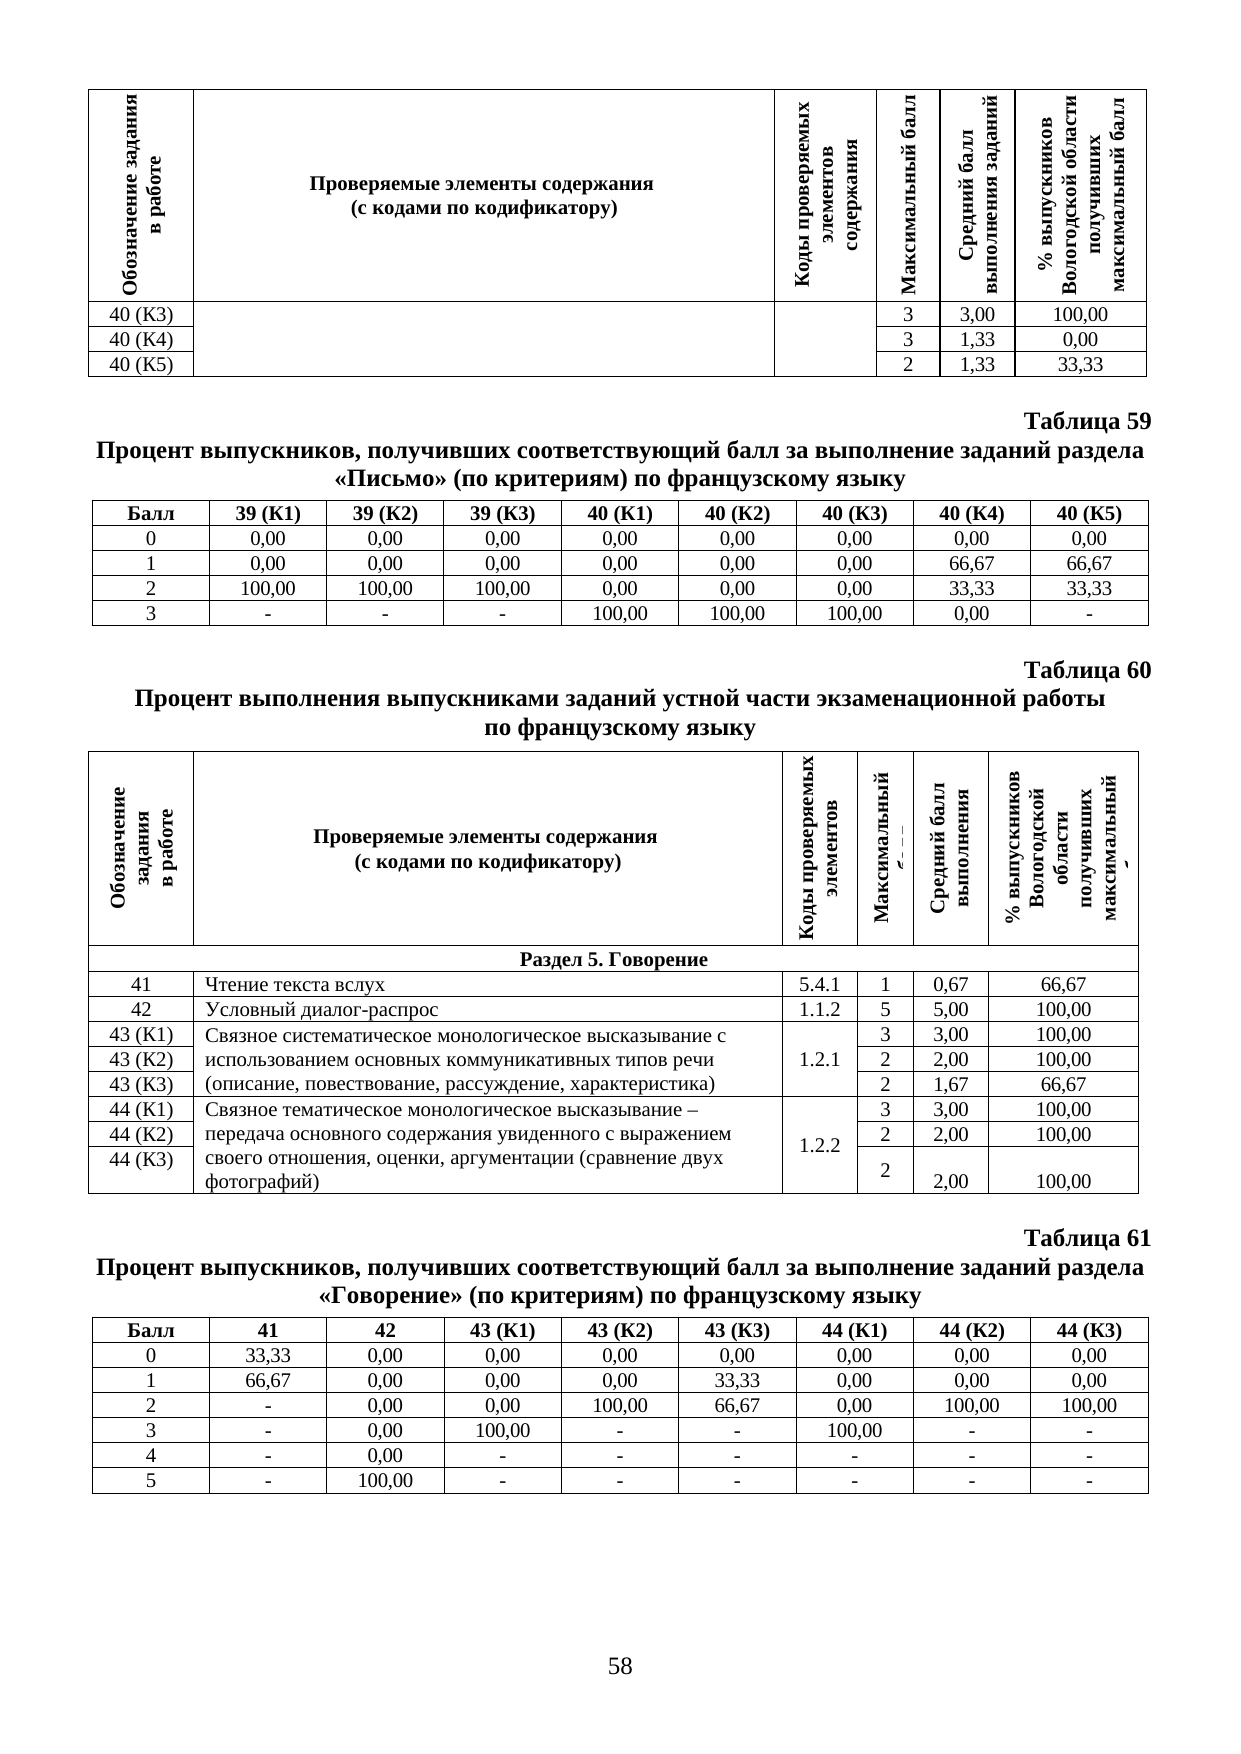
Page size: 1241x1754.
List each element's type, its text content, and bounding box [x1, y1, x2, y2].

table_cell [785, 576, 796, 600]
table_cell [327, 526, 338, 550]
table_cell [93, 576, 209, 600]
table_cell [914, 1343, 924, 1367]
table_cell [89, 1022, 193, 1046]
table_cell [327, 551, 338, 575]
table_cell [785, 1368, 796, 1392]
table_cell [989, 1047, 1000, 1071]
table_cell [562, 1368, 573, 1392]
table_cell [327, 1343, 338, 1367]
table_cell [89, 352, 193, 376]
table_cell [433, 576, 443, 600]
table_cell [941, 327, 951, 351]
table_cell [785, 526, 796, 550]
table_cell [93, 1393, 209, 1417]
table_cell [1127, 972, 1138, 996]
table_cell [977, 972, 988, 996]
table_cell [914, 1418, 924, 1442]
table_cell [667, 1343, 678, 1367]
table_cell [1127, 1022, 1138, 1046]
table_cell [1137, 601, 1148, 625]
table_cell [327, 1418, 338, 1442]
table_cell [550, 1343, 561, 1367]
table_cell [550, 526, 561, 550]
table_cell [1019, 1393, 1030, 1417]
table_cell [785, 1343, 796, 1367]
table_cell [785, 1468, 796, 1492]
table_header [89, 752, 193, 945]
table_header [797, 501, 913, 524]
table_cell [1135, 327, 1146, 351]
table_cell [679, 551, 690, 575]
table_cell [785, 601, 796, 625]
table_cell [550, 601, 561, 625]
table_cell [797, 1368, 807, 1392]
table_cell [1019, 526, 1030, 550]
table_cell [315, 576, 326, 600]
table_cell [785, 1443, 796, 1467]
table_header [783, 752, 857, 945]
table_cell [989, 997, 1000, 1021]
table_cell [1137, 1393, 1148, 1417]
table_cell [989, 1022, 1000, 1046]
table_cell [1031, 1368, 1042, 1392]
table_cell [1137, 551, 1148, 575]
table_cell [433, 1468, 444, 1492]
text Процент выпускников, получивших соответствующий балл за выполнение заданий раздела «Письмо» (по критериям) по французскому языку [89, 435, 1152, 492]
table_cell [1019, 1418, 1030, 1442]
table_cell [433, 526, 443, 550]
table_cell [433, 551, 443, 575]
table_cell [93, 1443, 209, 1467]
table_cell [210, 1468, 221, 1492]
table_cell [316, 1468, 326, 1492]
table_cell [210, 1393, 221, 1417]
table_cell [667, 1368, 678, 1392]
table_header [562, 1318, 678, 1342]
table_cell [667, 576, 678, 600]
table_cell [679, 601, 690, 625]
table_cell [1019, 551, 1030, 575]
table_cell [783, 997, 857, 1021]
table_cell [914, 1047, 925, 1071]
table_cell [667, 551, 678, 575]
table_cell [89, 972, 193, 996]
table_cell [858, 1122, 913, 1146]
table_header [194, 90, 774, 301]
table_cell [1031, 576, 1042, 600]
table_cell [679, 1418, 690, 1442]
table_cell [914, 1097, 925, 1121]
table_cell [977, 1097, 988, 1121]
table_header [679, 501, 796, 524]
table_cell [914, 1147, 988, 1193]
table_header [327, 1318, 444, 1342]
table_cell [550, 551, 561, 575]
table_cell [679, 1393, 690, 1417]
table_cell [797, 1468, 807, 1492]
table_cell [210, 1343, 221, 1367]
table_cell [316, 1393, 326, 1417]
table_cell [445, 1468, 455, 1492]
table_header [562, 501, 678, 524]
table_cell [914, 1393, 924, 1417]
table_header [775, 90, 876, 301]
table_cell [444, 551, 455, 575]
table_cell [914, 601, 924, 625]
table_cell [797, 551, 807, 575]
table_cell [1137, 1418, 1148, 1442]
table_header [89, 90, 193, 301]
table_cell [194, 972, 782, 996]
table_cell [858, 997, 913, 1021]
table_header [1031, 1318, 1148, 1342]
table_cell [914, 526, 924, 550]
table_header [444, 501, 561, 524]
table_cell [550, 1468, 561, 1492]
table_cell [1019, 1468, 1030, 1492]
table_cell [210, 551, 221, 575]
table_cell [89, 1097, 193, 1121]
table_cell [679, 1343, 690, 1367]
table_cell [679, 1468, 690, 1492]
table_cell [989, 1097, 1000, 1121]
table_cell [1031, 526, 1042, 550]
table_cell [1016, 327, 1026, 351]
text по французскому языку [89, 712, 1152, 741]
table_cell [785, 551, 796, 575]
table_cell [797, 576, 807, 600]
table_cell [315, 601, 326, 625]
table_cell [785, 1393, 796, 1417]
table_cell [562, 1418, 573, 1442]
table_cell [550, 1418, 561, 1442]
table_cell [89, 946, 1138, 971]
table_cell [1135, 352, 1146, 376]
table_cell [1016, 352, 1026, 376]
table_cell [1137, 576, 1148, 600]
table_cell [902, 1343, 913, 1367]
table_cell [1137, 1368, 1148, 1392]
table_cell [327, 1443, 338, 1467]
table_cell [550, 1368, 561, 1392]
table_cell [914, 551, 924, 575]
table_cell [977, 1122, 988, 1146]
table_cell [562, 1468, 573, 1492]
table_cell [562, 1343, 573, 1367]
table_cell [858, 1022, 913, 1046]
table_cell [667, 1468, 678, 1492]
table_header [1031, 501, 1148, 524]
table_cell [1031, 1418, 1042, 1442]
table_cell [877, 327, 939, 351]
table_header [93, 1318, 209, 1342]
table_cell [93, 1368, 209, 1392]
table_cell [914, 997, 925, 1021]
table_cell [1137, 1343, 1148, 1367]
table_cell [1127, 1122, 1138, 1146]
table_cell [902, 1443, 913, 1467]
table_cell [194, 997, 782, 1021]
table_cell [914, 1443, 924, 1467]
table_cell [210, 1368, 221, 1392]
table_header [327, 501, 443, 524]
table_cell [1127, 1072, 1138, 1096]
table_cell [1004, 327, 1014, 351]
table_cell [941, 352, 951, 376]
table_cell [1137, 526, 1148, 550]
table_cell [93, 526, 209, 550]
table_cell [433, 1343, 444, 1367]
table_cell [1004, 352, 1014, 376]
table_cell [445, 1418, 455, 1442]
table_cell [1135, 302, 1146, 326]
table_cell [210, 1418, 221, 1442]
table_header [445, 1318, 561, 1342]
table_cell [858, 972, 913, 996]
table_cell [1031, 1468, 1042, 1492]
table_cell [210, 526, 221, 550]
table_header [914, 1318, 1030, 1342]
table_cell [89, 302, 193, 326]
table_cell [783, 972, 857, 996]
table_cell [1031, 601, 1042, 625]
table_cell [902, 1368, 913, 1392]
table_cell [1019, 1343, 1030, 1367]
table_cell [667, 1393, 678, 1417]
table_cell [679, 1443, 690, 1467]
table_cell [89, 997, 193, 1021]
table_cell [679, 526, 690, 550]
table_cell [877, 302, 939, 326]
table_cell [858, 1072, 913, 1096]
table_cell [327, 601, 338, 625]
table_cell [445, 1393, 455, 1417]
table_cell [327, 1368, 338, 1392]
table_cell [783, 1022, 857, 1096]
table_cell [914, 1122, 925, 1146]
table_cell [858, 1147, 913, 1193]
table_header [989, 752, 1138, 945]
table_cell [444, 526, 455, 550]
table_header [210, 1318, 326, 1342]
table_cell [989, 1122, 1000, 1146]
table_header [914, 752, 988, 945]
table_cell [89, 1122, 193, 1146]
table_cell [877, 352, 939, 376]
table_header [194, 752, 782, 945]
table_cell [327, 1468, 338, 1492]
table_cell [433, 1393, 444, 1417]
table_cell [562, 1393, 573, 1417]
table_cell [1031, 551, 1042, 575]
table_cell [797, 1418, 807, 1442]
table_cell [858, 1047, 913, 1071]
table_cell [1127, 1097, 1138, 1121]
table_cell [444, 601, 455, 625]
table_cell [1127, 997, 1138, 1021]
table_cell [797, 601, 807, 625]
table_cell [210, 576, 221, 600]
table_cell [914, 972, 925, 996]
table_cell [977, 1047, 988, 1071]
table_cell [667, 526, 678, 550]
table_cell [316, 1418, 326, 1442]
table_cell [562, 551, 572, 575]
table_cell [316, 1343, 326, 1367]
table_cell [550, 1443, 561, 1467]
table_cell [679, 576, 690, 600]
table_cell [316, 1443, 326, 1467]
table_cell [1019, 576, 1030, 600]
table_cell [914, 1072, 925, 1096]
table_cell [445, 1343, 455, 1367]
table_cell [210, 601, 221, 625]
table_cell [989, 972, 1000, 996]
text Таблица 59 [89, 406, 1152, 435]
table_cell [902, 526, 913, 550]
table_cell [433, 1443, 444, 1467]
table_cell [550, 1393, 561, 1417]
text Процент выпускников, получивших соответствующий балл за выполнение заданий раздела «Говорение» (по критериям) по французскому языку [89, 1252, 1152, 1309]
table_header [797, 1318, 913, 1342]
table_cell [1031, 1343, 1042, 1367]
text Таблица 61 [89, 1223, 1152, 1252]
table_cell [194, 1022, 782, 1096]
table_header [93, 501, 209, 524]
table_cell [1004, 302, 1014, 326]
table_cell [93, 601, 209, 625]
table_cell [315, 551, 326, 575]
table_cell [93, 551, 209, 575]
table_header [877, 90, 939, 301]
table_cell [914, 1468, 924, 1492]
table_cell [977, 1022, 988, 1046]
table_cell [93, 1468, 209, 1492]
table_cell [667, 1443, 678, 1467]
text Таблица 60 [89, 655, 1152, 683]
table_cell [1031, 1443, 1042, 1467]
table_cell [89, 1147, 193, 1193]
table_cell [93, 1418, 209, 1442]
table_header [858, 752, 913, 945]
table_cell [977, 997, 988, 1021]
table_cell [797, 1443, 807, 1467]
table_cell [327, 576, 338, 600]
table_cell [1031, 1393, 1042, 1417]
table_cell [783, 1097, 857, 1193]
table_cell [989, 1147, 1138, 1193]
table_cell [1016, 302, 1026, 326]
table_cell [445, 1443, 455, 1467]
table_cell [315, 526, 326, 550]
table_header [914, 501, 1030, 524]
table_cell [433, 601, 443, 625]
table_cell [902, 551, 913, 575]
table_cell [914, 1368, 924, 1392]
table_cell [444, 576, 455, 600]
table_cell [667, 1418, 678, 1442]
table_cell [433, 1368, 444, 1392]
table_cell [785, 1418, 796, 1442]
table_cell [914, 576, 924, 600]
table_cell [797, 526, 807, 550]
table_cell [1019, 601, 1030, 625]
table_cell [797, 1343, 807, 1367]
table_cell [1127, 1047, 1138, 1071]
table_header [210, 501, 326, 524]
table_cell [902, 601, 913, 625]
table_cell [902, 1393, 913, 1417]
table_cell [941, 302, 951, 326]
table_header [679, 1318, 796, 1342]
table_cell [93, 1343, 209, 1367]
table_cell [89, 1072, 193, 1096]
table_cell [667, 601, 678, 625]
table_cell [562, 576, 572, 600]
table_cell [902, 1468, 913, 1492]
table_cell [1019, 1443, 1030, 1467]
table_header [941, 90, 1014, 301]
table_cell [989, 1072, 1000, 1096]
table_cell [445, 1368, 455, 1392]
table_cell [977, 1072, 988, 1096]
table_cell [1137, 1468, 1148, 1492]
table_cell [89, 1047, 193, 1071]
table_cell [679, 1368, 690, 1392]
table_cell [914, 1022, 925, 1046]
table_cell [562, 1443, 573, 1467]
text Процент выполнения выпускниками заданий устной части экзаменационной работы [89, 683, 1152, 712]
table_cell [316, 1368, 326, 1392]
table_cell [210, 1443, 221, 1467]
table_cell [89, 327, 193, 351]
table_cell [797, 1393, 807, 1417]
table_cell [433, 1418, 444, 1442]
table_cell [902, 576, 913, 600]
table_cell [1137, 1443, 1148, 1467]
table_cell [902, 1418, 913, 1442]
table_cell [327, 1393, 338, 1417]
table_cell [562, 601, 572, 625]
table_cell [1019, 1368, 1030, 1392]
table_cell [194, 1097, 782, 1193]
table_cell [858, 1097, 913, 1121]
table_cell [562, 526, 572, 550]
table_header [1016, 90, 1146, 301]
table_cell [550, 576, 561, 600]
